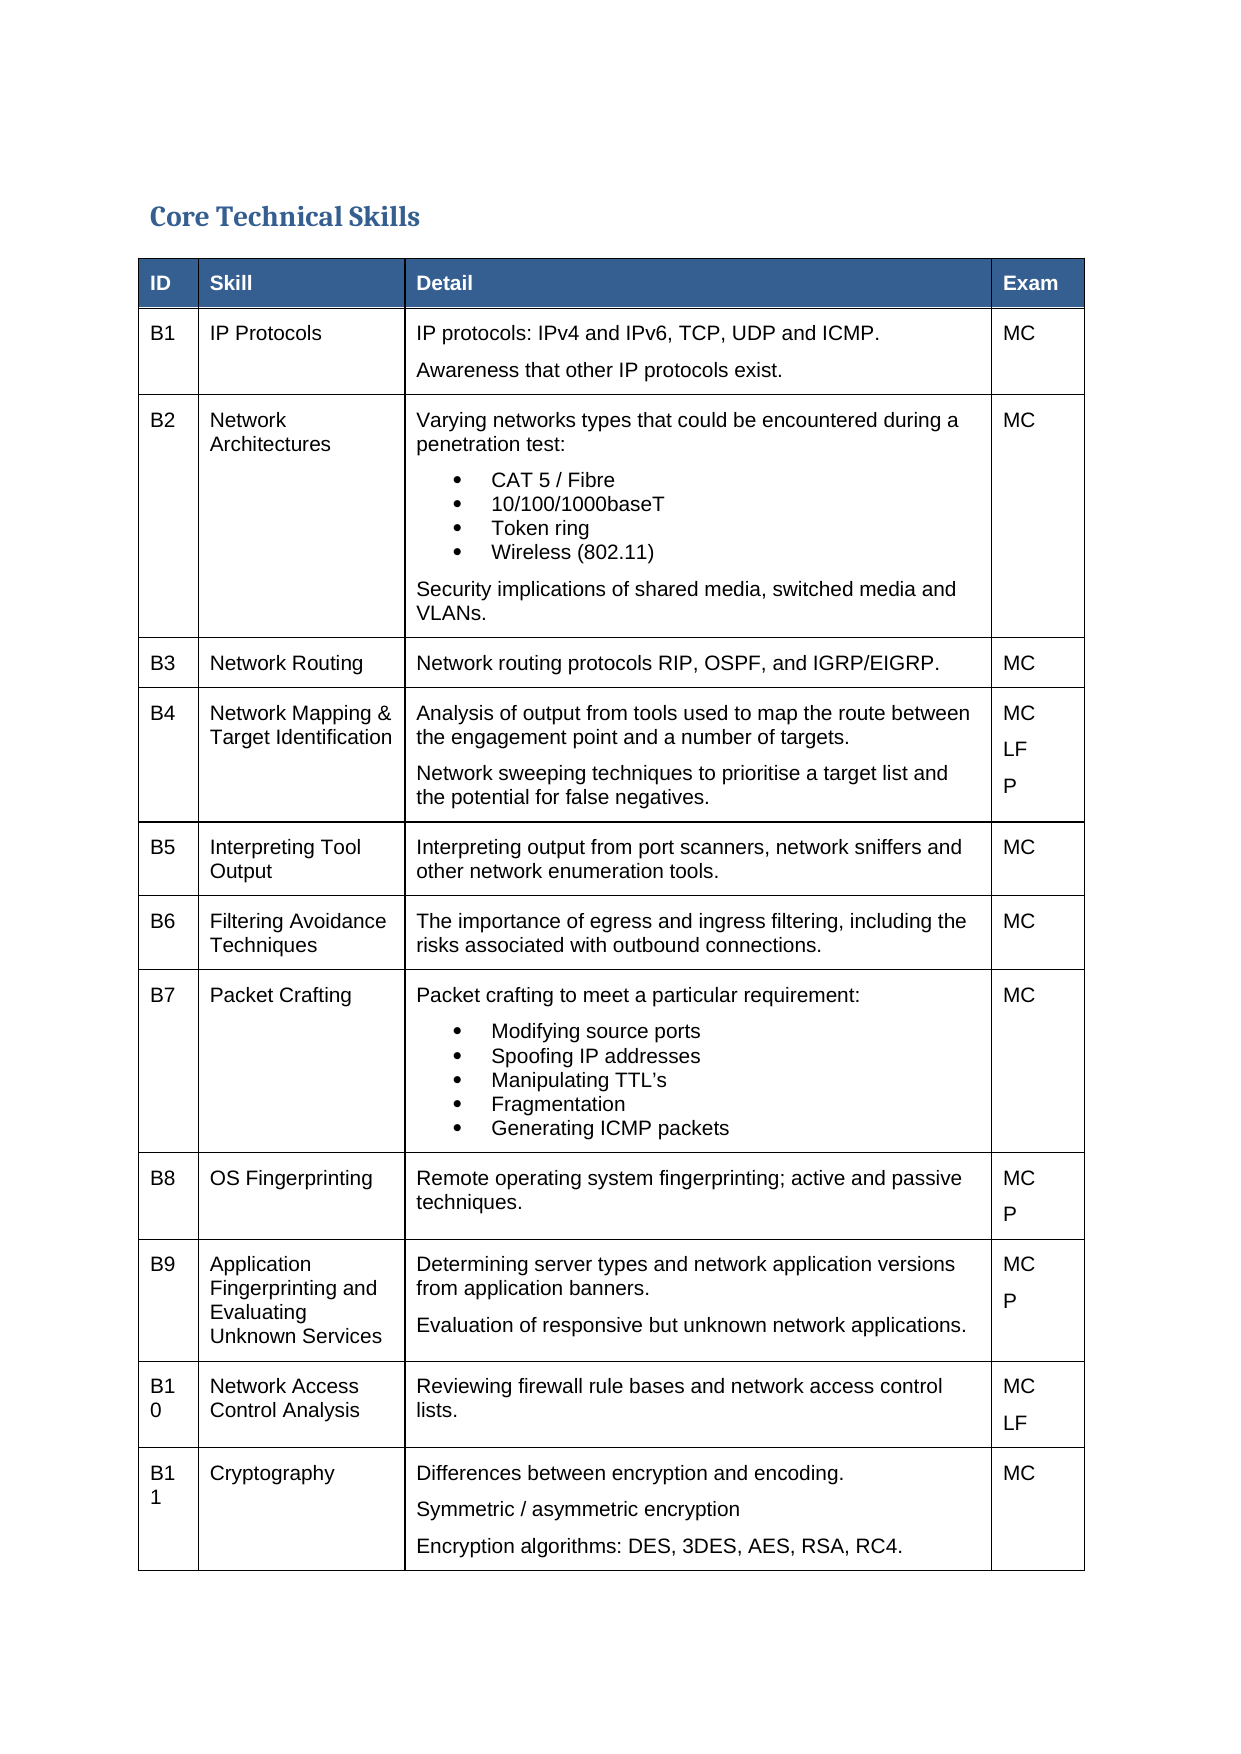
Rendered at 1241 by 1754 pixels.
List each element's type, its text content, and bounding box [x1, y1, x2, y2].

table_header Skill [199, 259, 404, 307]
table_cell MC [992, 970, 1084, 1152]
table_cell B2 [139, 395, 198, 637]
table_cell IP Protocols [199, 309, 404, 394]
table_cell Application Fingerprinting and Evaluating Unknown Services [199, 1240, 404, 1361]
table_header ID [139, 259, 198, 307]
table_cell Analysis of output from tools used to map the route between the engagement point and a number of targets. Network sweeping techniques to prioritise a target list and the potential for false negatives. [406, 688, 991, 821]
table_cell B6 [139, 896, 198, 969]
table_cell Network Architectures [199, 395, 404, 637]
table_cell Interpreting Tool Output [199, 823, 404, 895]
table_cell MC LF [992, 1362, 1084, 1447]
table_cell Packet crafting to meet a particular requirement: Modifying source ports Spoofing IP addresses Manipulating TTL’s Fragmentation Generating ICMP packets [406, 970, 991, 1152]
table_cell Interpreting output from port scanners, network sniffers and other network enumeration tools. [406, 823, 991, 895]
table_cell Network Routing [199, 638, 404, 687]
table_header Detail [406, 259, 991, 307]
table_cell Network Access Control Analysis [199, 1362, 404, 1447]
table_header Exam [992, 259, 1084, 307]
table_cell B7 [139, 970, 198, 1152]
table_cell MC P [992, 1153, 1084, 1239]
subtitle Core Technical Skills [150, 200, 1090, 233]
table_cell B10 [139, 1362, 198, 1447]
table_cell MC [992, 395, 1084, 637]
table_cell B9 [139, 1240, 198, 1361]
table_cell MC [992, 309, 1084, 394]
table_cell Reviewing firewall rule bases and network access control lists. [406, 1362, 991, 1447]
table_cell The importance of egress and ingress filtering, including the risks associated with outbound connections. [406, 896, 991, 969]
table_cell Varying networks types that could be encountered during a penetration test: CAT 5 / Fibre 10/100/1000baseT Token ring Wireless (802.11) Security implications of shared media, switched media and VLANs. [406, 395, 991, 637]
table_cell B5 [139, 823, 198, 895]
table_cell Cryptography [199, 1448, 404, 1570]
table_cell Filtering Avoidance Techniques [199, 896, 404, 969]
table_cell Remote operating system fingerprinting; active and passive techniques. [406, 1153, 991, 1239]
table_cell OS Fingerprinting [199, 1153, 404, 1239]
table_cell B1 [139, 309, 198, 394]
table_cell Determining server types and network application versions from application banners. Evaluation of responsive but unknown network applications. [406, 1240, 991, 1361]
table_cell MC P [992, 1240, 1084, 1361]
table_cell MC [992, 823, 1084, 895]
table_cell MC [992, 638, 1084, 687]
table_cell B4 [139, 688, 198, 821]
table_cell B11 [139, 1448, 198, 1570]
table_cell B8 [139, 1153, 198, 1239]
table_cell MC [992, 1448, 1084, 1570]
table_cell Network Mapping & Target Identification [199, 688, 404, 821]
table_cell MC LF P [992, 688, 1084, 821]
table_cell Network routing protocols RIP, OSPF, and IGRP/EIGRP. [406, 638, 991, 687]
table_cell B3 [139, 638, 198, 687]
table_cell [406, 1448, 991, 1570]
table_cell MC [992, 896, 1084, 969]
table_cell Packet Crafting [199, 970, 404, 1152]
table_cell IP protocols: IPv4 and IPv6, TCP, UDP and ICMP. Awareness that other IP protocols exist. [406, 309, 991, 394]
